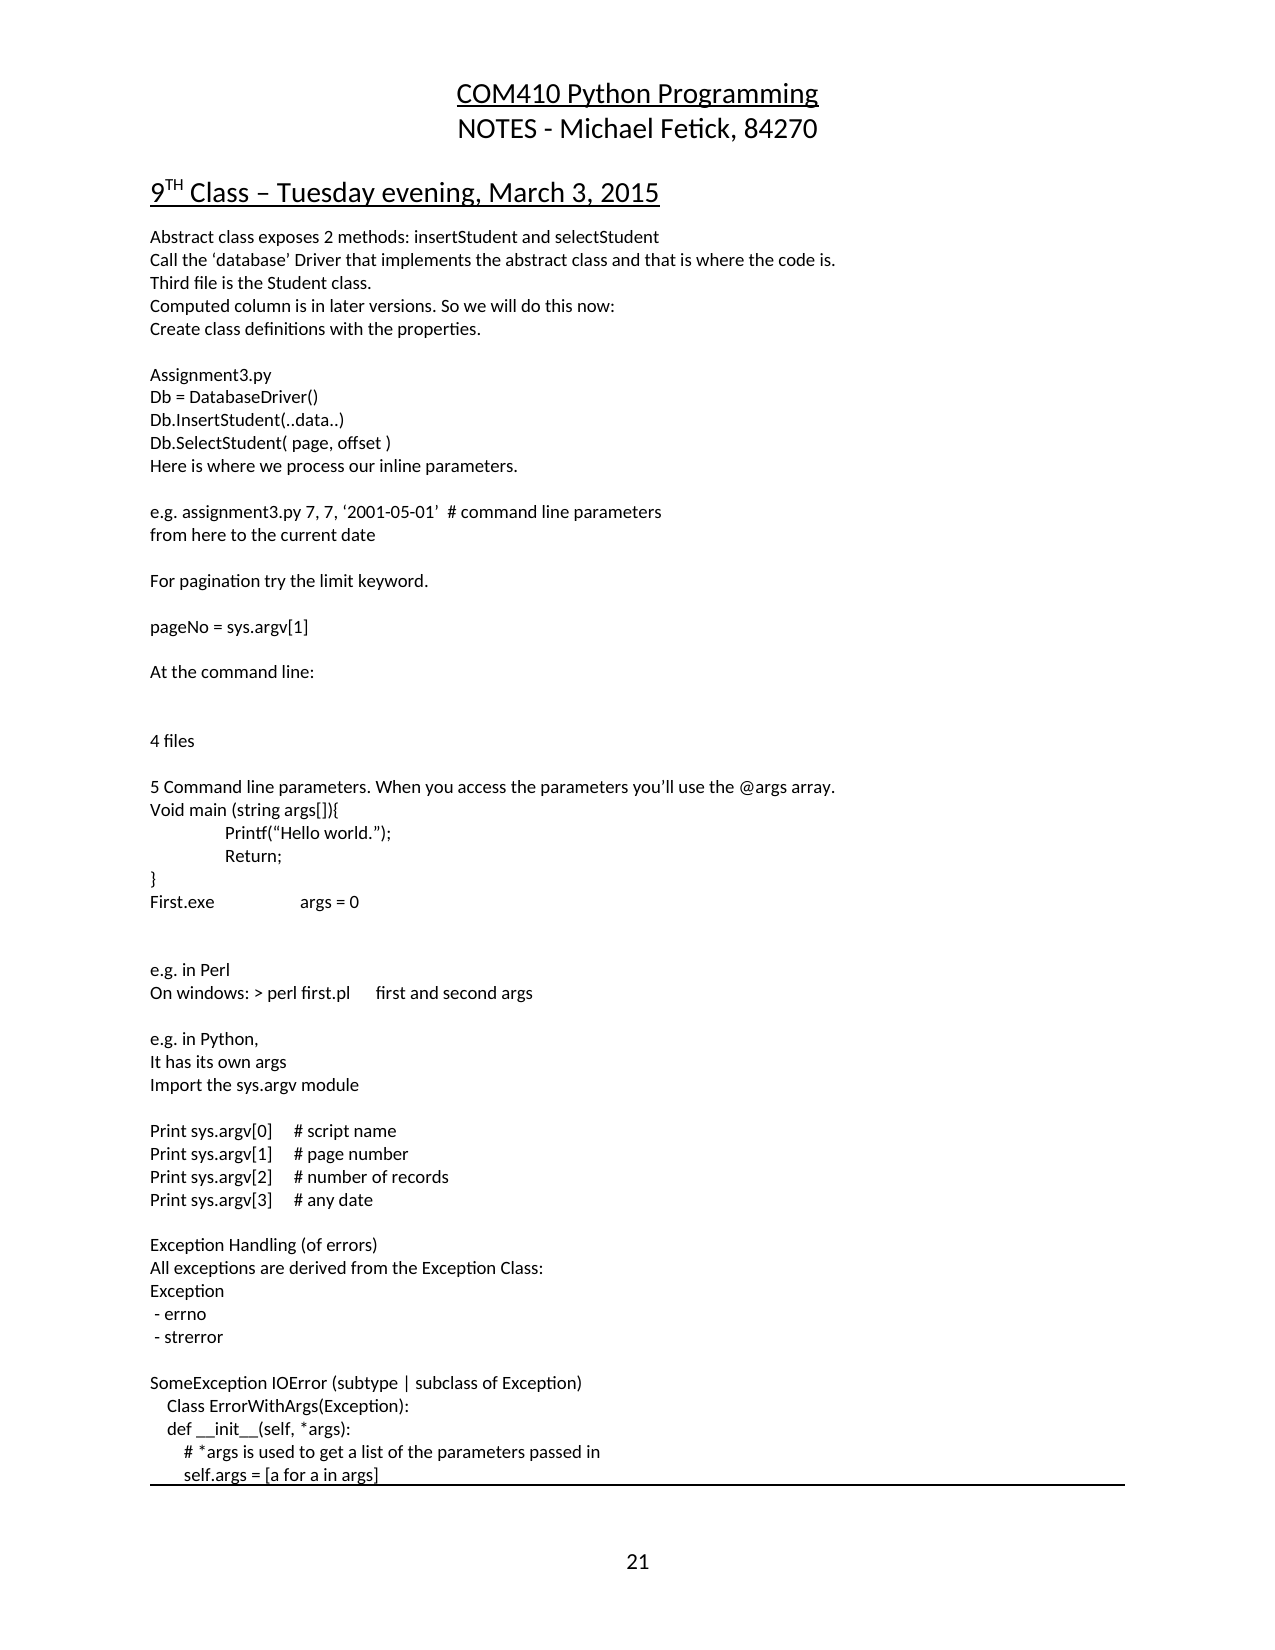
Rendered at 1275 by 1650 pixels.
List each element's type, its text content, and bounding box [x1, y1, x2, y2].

text Return; [150, 844, 1125, 867]
text def __init__(self, *args): [150, 1417, 1125, 1440]
text e.g. assignment3.py 7, 7, ‘2001-05-01’ # command line parameters [150, 500, 1125, 523]
text from here to the current date [150, 523, 1125, 546]
text - errno [150, 1302, 1125, 1325]
text 4 files [150, 729, 1125, 752]
text Create class definitions with the properties. [150, 317, 1125, 340]
text Import the sys.argv module [150, 1073, 1125, 1096]
text Here is where we process our inline parameters. [150, 454, 1125, 477]
text On windows: > perl first.pl first and second args [150, 981, 1125, 1004]
text Void main (string args[]){ [150, 798, 1125, 821]
text SomeException IOError (subtype | subclass of Exception) [150, 1371, 1125, 1394]
text # *args is used to get a list of the parameters passed in [150, 1440, 1125, 1463]
text It has its own args [150, 1050, 1125, 1073]
text At the command line: [150, 661, 1125, 683]
text Print sys.argv[0] # script name [150, 1119, 1125, 1142]
text e.g. in Python, [150, 1027, 1125, 1050]
text 5 Command line parameters. When you access the parameters you’ll use the @args array. [150, 775, 1125, 798]
text Exception [150, 1279, 1125, 1302]
text Db.InsertStudent(..data..) [150, 408, 1125, 431]
text Class ErrorWithArgs(Exception): [150, 1394, 1125, 1417]
text 9TH Class – Tuesday evening, March 3, 2015 [150, 174, 1125, 210]
text Print sys.argv[1] # page number [150, 1142, 1125, 1165]
text Db = DatabaseDriver() [150, 386, 1125, 408]
text - strerror [150, 1325, 1125, 1348]
text Printf(“Hello world.”); [150, 821, 1125, 844]
text self.args = [a for a in args] [150, 1463, 1125, 1484]
text Computed column is in later versions. So we will do this now: [150, 294, 1125, 317]
text Assignment3.py [150, 363, 1125, 386]
text e.g. in Perl [150, 958, 1125, 981]
text Call the ‘database’ Driver that implements the abstract class and that is where the code is. [150, 248, 1125, 271]
text Third file is the Student class. [150, 271, 1125, 294]
text Abstract class exposes 2 methods: insertStudent and selectStudent [150, 225, 1125, 248]
text Print sys.argv[2] # number of records [150, 1165, 1125, 1188]
text For pagination try the limit keyword. [150, 569, 1125, 592]
text Db.SelectStudent( page, offset ) [150, 431, 1125, 454]
text pageNo = sys.argv[1] [150, 615, 1125, 638]
text Print sys.argv[3] # any date [150, 1188, 1125, 1211]
text First.exe args = 0 [150, 890, 1125, 913]
text } [150, 867, 1125, 890]
text Exception Handling (of errors) [150, 1233, 1125, 1256]
text All exceptions are derived from the Exception Class: [150, 1256, 1125, 1279]
